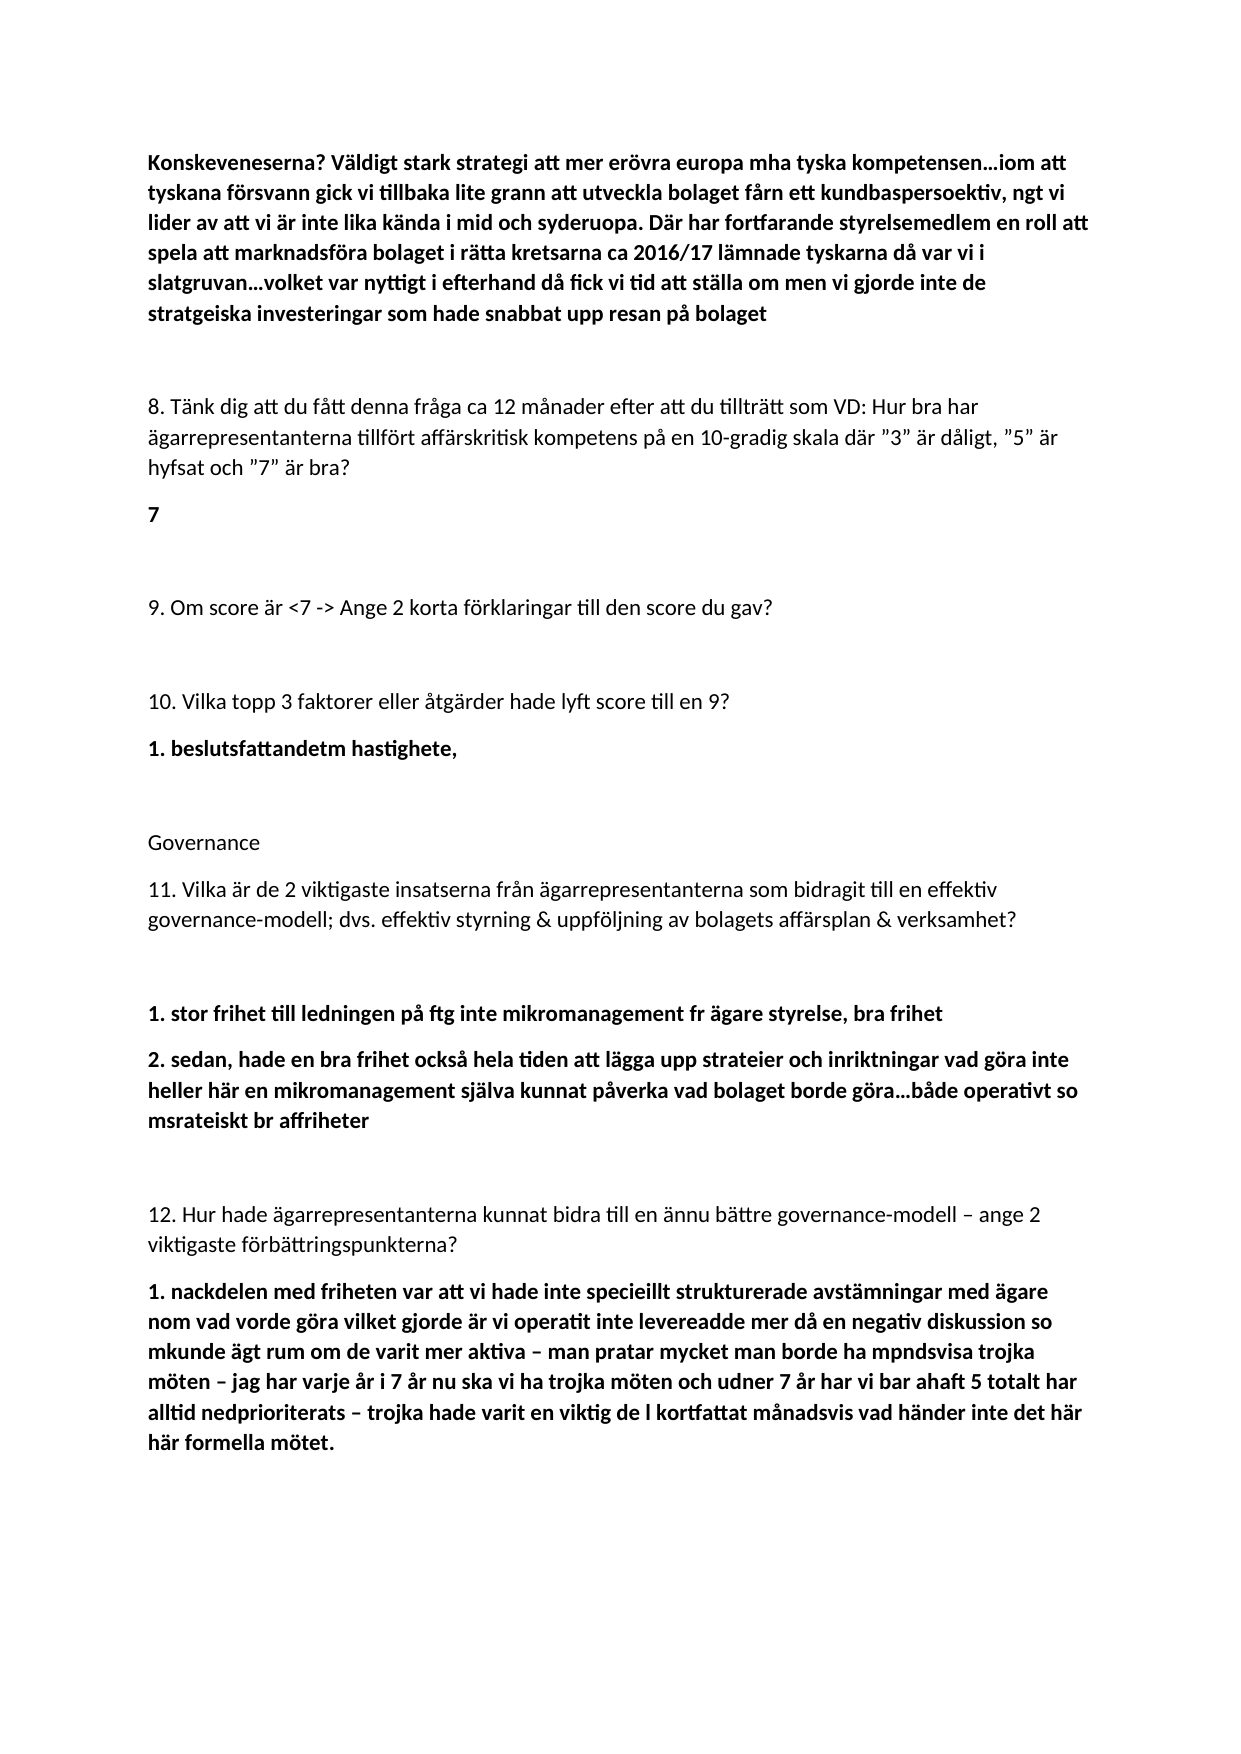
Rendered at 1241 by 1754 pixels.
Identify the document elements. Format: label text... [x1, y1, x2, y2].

text Governance [148, 828, 1093, 856]
text 8. Tänk dig att du fått denna fråga ca 12 månader efter att du tillträtt som VD: Hur bra har ägarrepresentanterna tillfört affärskritisk kompetens på en 10-gradig skala där ”3” är dåligt, ”5” är hyfsat och ”7” är bra? [148, 392, 1093, 481]
text 12. Hur hade ägarrepresentanterna kunnat bidra till en ännu bättre governance-modell – ange 2 viktigaste förbättringspunkterna? [148, 1200, 1093, 1258]
text 1. stor frihet till ledningen på ftg inte mikromanagement fr ägare styrelse, bra frihet [148, 999, 1093, 1027]
text 1. beslutsfattandetm hastighete, [148, 734, 1093, 762]
text 1. nackdelen med friheten var att vi hade inte specieillt strukturerade avstämningar med ägare nom vad vorde göra vilket gjorde är vi operatit inte levereadde mer då en negativ diskussion so mkunde ägt rum om de varit mer aktiva – man pratar mycket man borde ha mpndsvisa trojka möten – jag har varje år i 7 år nu ska vi ha trojka möten och udner 7 år har vi bar ahaft 5 totalt har alltid nedprioriterats – trojka hade varit en viktig de l kortfattat månadsvis vad händer inte det här här formella mötet. [148, 1277, 1093, 1456]
text 9. Om score är <7 -> Ange 2 korta förklaringar till den score du gav? [148, 593, 1093, 621]
text 2. sedan, hade en bra frihet också hela tiden att lägga upp strateier och inriktningar vad göra inte heller här en mikromanagement själva kunnat påverka vad bolaget borde göra…både operativt so msrateiskt br affriheter [148, 1046, 1093, 1134]
text 10. Vilka topp 3 faktorer eller åtgärder hade lyft score till en 9? [148, 687, 1093, 715]
text 11. Vilka är de 2 viktigaste insatserna från ägarrepresentanterna som bidragit till en effektiv governance-modell; dvs. effektiv styrning & uppföljning av bolagets affärsplan & verksamhet? [148, 875, 1093, 933]
text Konskeveneserna? Väldigt stark strategi att mer erövra europa mha tyska kompetensen…iom att tyskana försvann gick vi tillbaka lite grann att utveckla bolaget fårn ett kundbaspersoektiv, ngt vi lider av att vi är inte lika kända i mid och syderuopa. Där har fortfarande styrelsemedlem en roll att spela att marknadsföra bolaget i rätta kretsarna ca 2016/17 lämnade tyskarna då var vi i slatgruvan…volket var nyttigt i efterhand då fick vi tid att ställa om men vi gjorde inte de stratgeiska investeringar som hade snabbat upp resan på bolaget [148, 148, 1093, 327]
text 7 [148, 500, 1093, 528]
